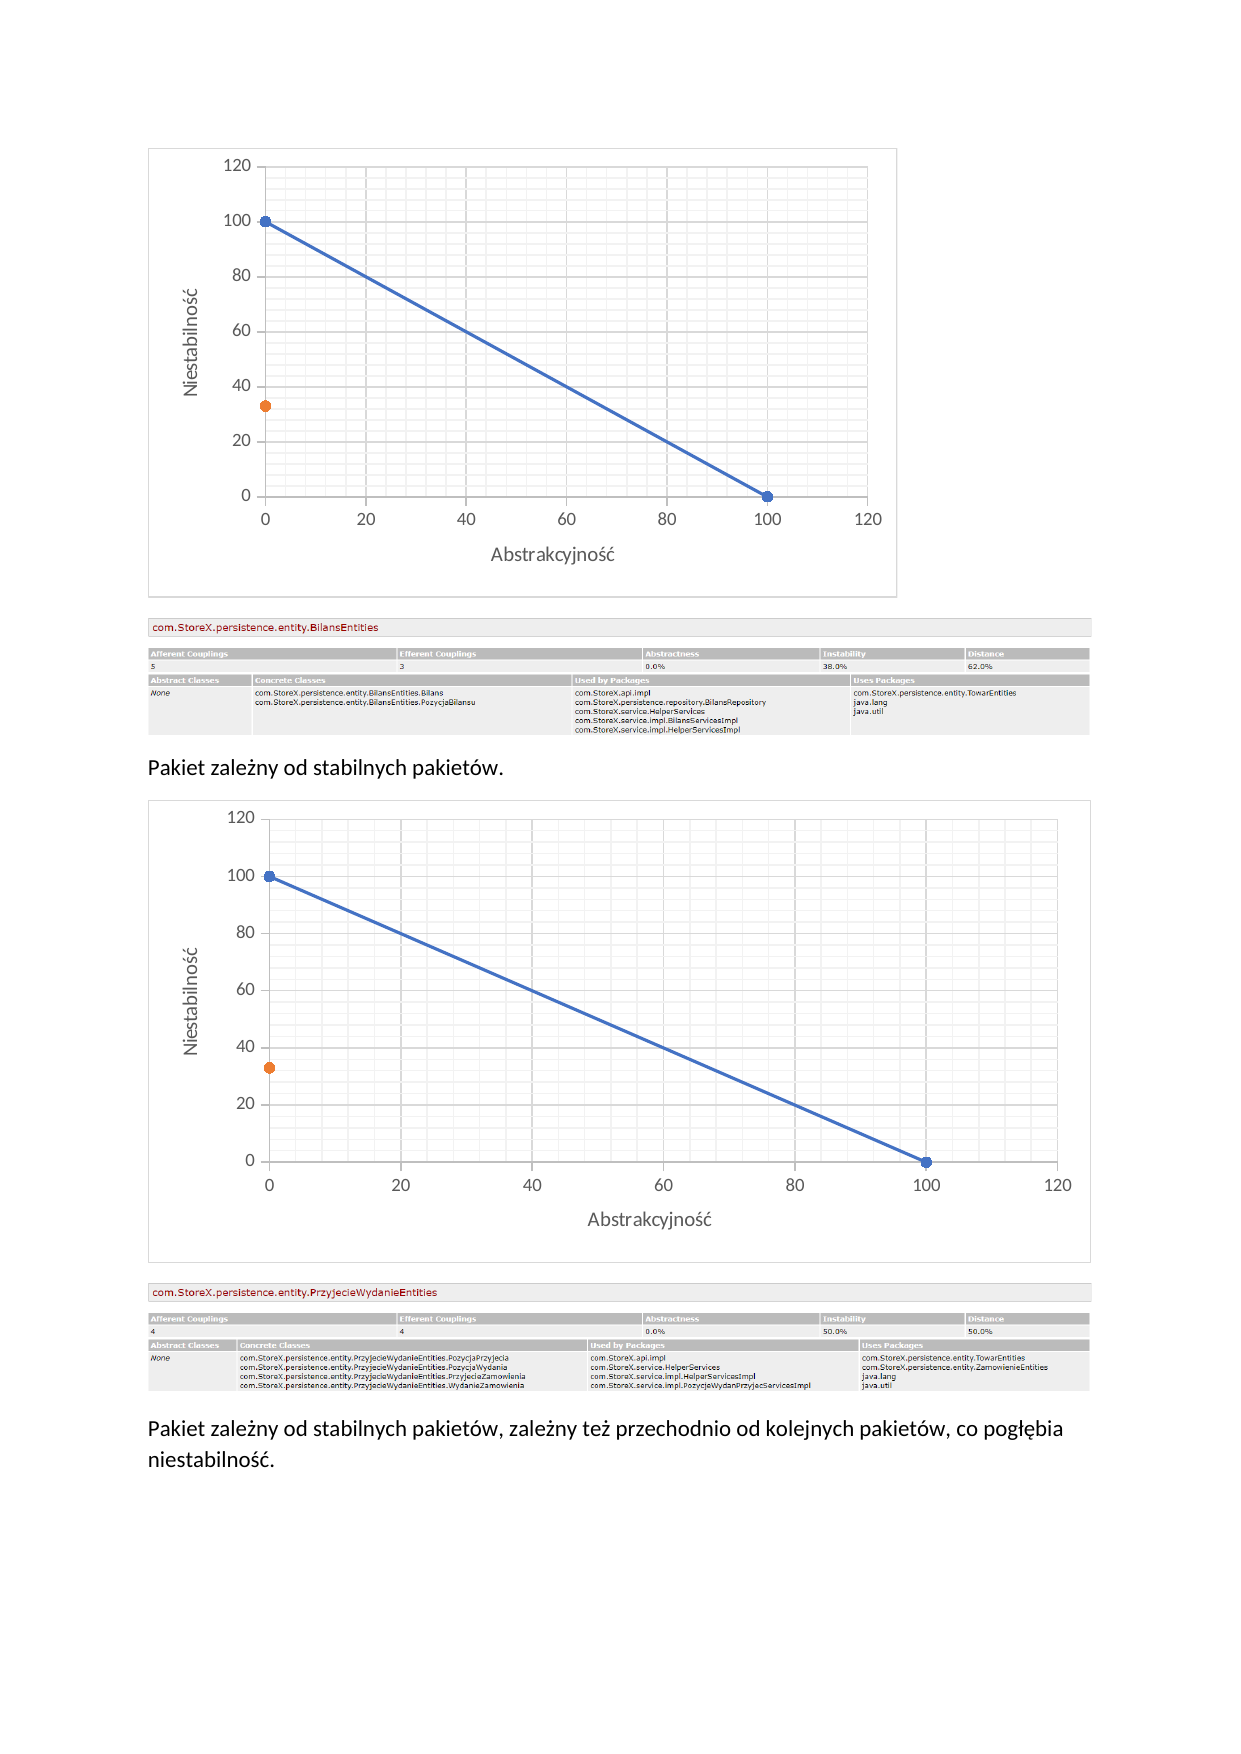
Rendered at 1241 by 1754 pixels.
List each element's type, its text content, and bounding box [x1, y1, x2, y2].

text Pakiet zależny od stabilnych pakietów. [148, 753, 1093, 781]
text Pakiet zależny od stabilnych pakietów, zależny też przechodnio od kolejnych pakietów, co pogłębia niestabilność. [148, 1414, 1093, 1473]
picture [147, 1282, 1092, 1396]
picture [147, 616, 1092, 735]
